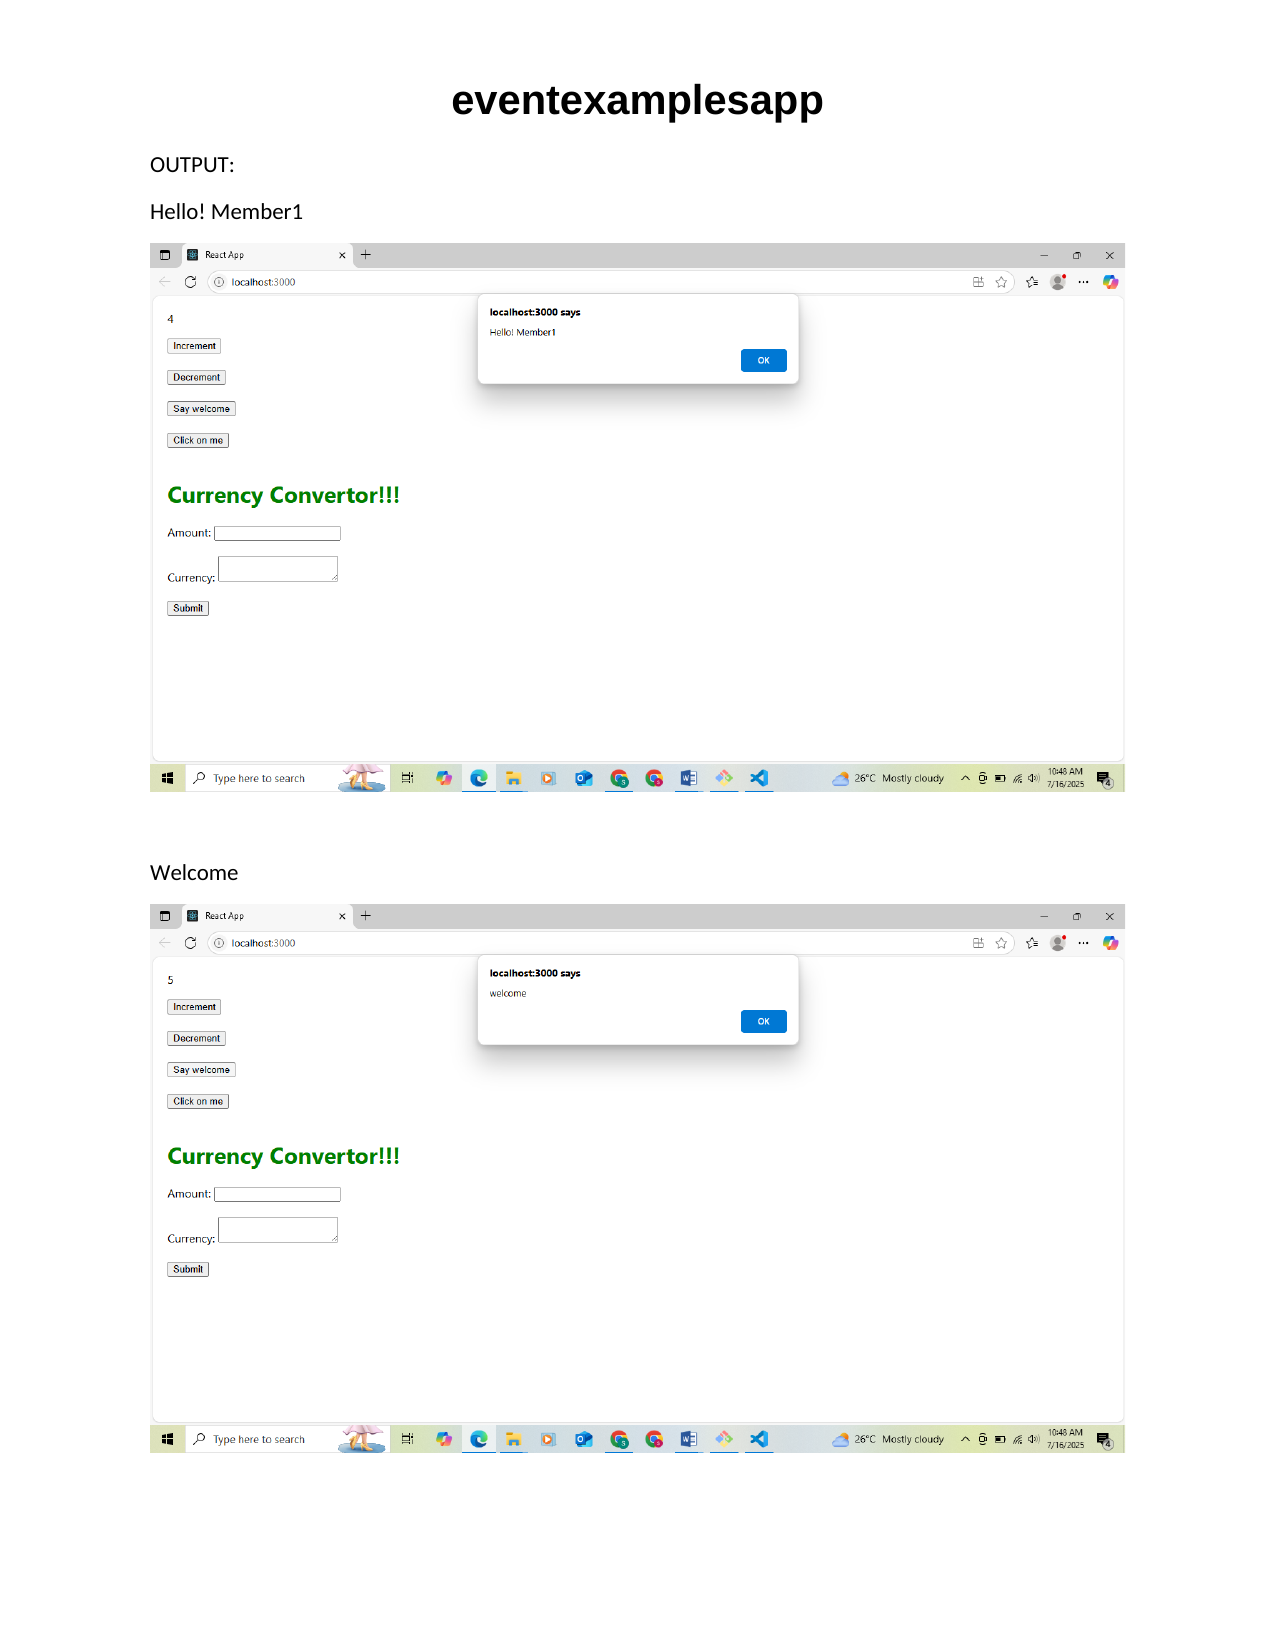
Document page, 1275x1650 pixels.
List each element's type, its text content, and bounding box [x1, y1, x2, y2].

picture [150, 904, 1125, 1453]
text Welcome [150, 858, 1125, 886]
text OUTPUT: [150, 150, 1125, 178]
picture [150, 243, 1125, 792]
text Hello! Member1 [150, 197, 1125, 225]
